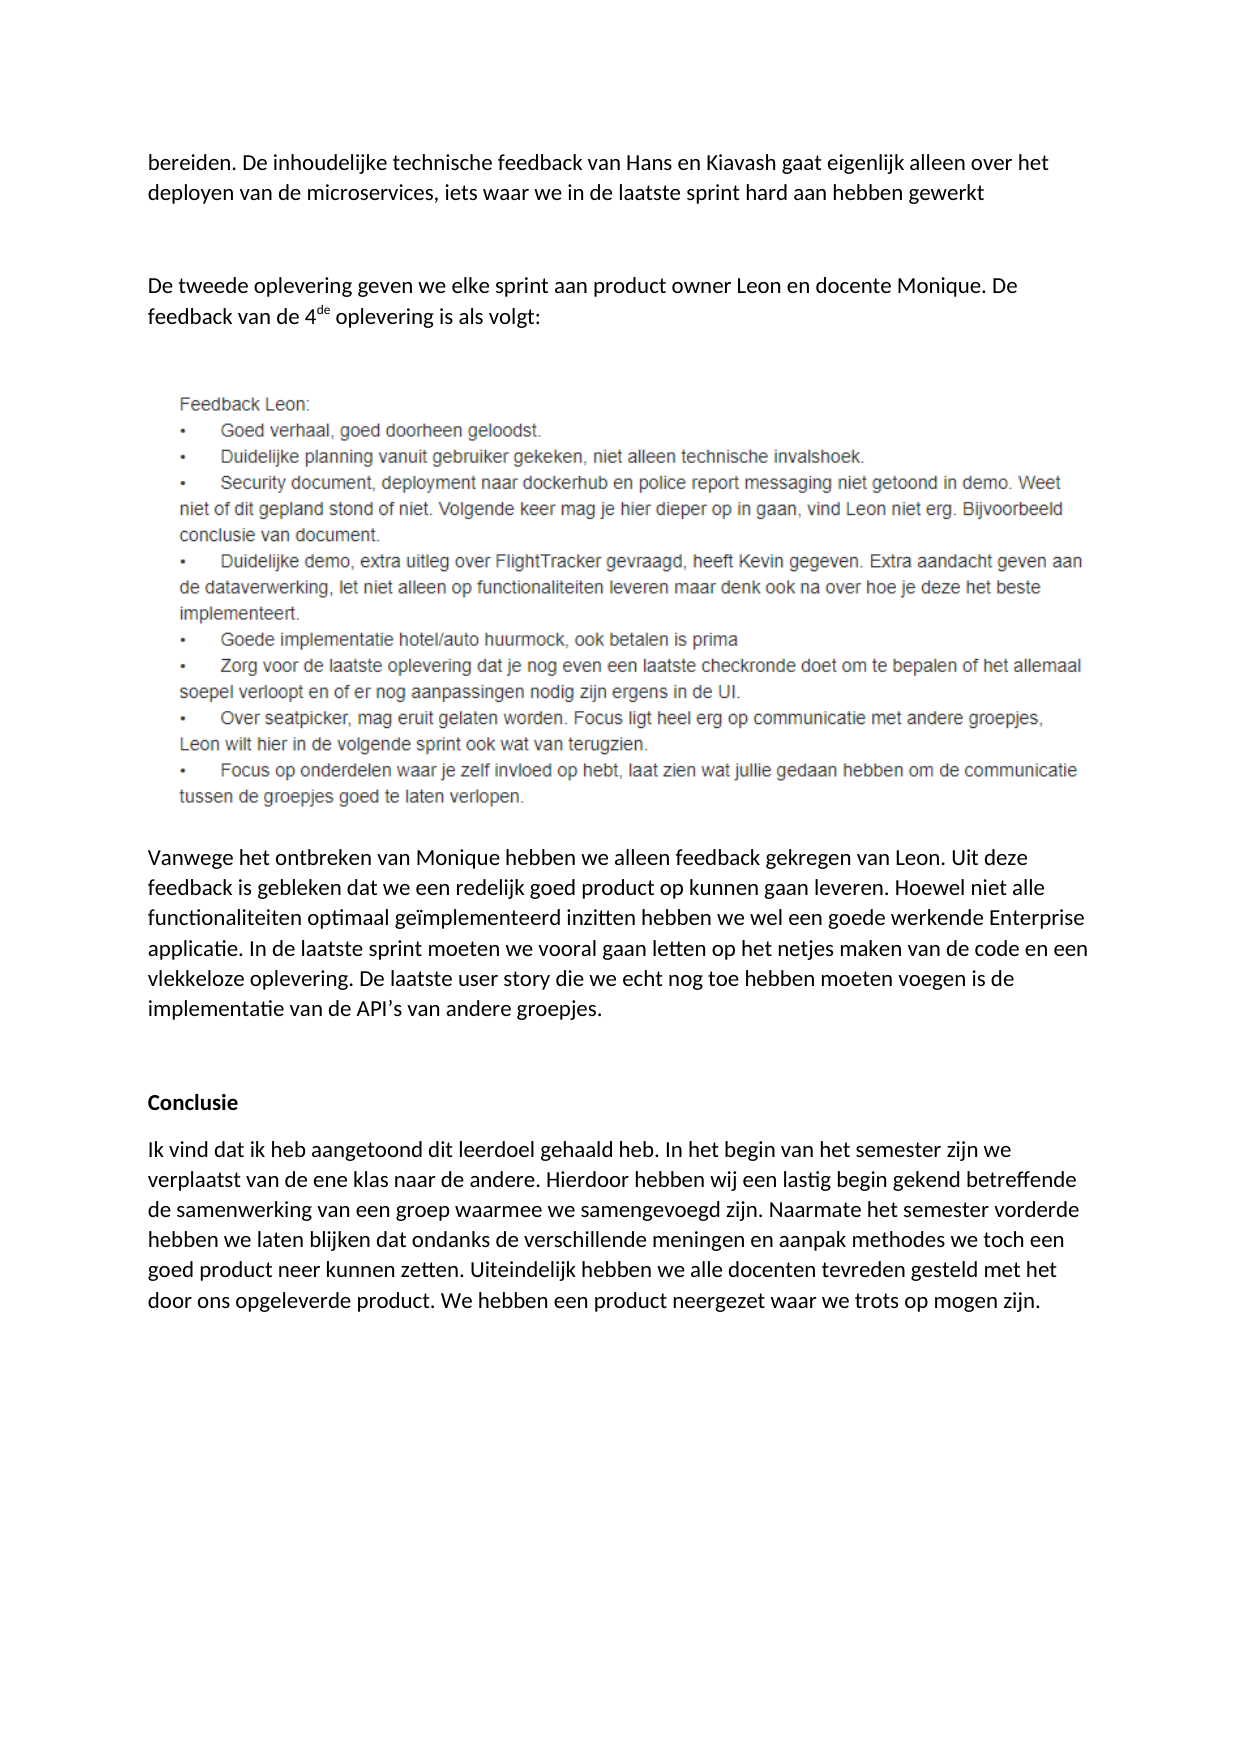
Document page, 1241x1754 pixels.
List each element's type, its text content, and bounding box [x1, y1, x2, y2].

text Conclusie [148, 1088, 1093, 1116]
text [148, 148, 1093, 206]
text Ik vind dat ik heb aangetoond dit leerdoel gehaald heb. In het begin van het semester zijn we verplaatst van de ene klas naar de andere. Hierdoor hebben wij een lastig begin gekend betreffende de samenwerking van een groep waarmee we samengevoegd zijn. Naarmate het semester vorderde hebben we laten blijken dat ondanks de verschillende meningen en aanpak methodes we toch een goed product neer kunnen zetten. Uiteindelijk hebben we alle docenten tevreden gesteld met het door ons opgeleverde product. We hebben een product neergezet waar we trots op mogen zijn. [148, 1135, 1093, 1314]
text Vanwege het ontbreken van Monique hebben we alleen feedback gekregen van Leon. Uit deze feedback is gebleken dat we een redelijk goed product op kunnen gaan leveren. Hoewel niet alle functionaliteiten optimaal geïmplementeerd inzitten hebben we wel een goede werkende Enterprise applicatie. In de laatste sprint moeten we vooral gaan letten op het netjes maken van de code en een vlekkeloze oplevering. De laatste user story die we echt nog toe hebben moeten voegen is de implementatie van de API’s van andere groepjes. [148, 843, 1093, 1022]
picture [147, 395, 1093, 825]
text De tweede oplevering geven we elke sprint aan product owner Leon en docente Monique. De feedback van de 4de oplevering is als volgt: [148, 272, 1093, 330]
